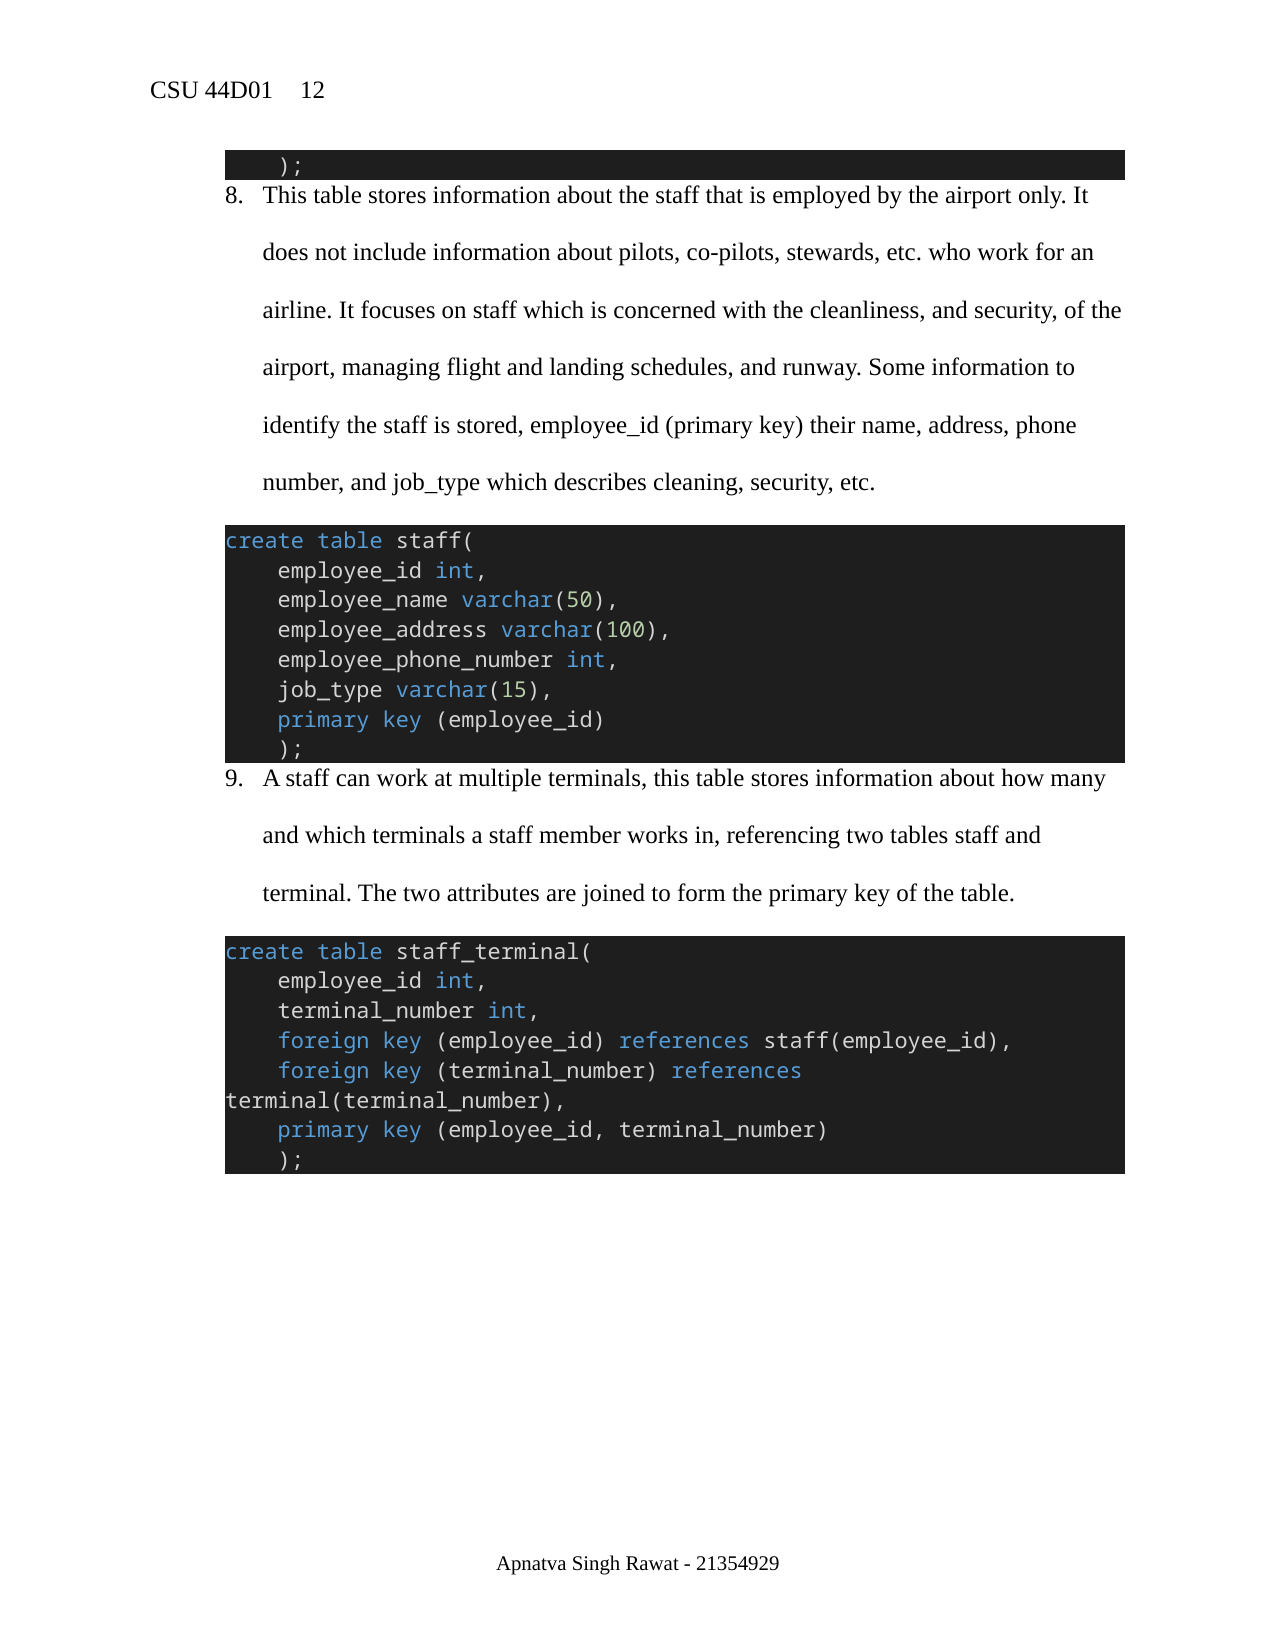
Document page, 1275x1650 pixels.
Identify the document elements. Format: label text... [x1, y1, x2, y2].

text create table staff( [225, 525, 1125, 554]
list This table stores information about the staff that is employed by the airport only. It does not include information about pilots, co-pilots, stewards, etc. who work for an airline. It focuses on staff which is concerned with the cleanliness, and security, of the airport, managing flight and landing schedules, and runway. Some information to identify the staff is stored, employee_id (primary key) their name, address, phone number, and job_type which describes cleaning, security, etc. [225, 180, 1125, 496]
text job_type varchar(15), [225, 674, 1125, 703]
text primary key (employee_id, terminal_number) [225, 1114, 1125, 1144]
text ); [225, 1144, 1125, 1174]
text terminal_number int, [225, 995, 1125, 1025]
text employee_address varchar(100), [225, 614, 1125, 644]
list A staff can work at multiple terminals, this table stores information about how many and which terminals a staff member works in, referencing two tables staff and terminal. The two attributes are joined to form the primary key of the table. [225, 763, 1125, 907]
text employee_id int, [225, 965, 1125, 995]
text foreign key (terminal_number) references terminal(terminal_number), [225, 1055, 1125, 1114]
text ); [225, 733, 1125, 763]
text employee_name varchar(50), [225, 584, 1125, 614]
text employee_id int, [225, 554, 1125, 584]
text employee_phone_number int, [225, 644, 1125, 674]
text primary key (employee_id) [225, 703, 1125, 733]
text create table staff_terminal( [225, 936, 1125, 965]
text foreign key (employee_id) references staff(employee_id), [225, 1025, 1125, 1055]
text ); [225, 150, 1125, 180]
